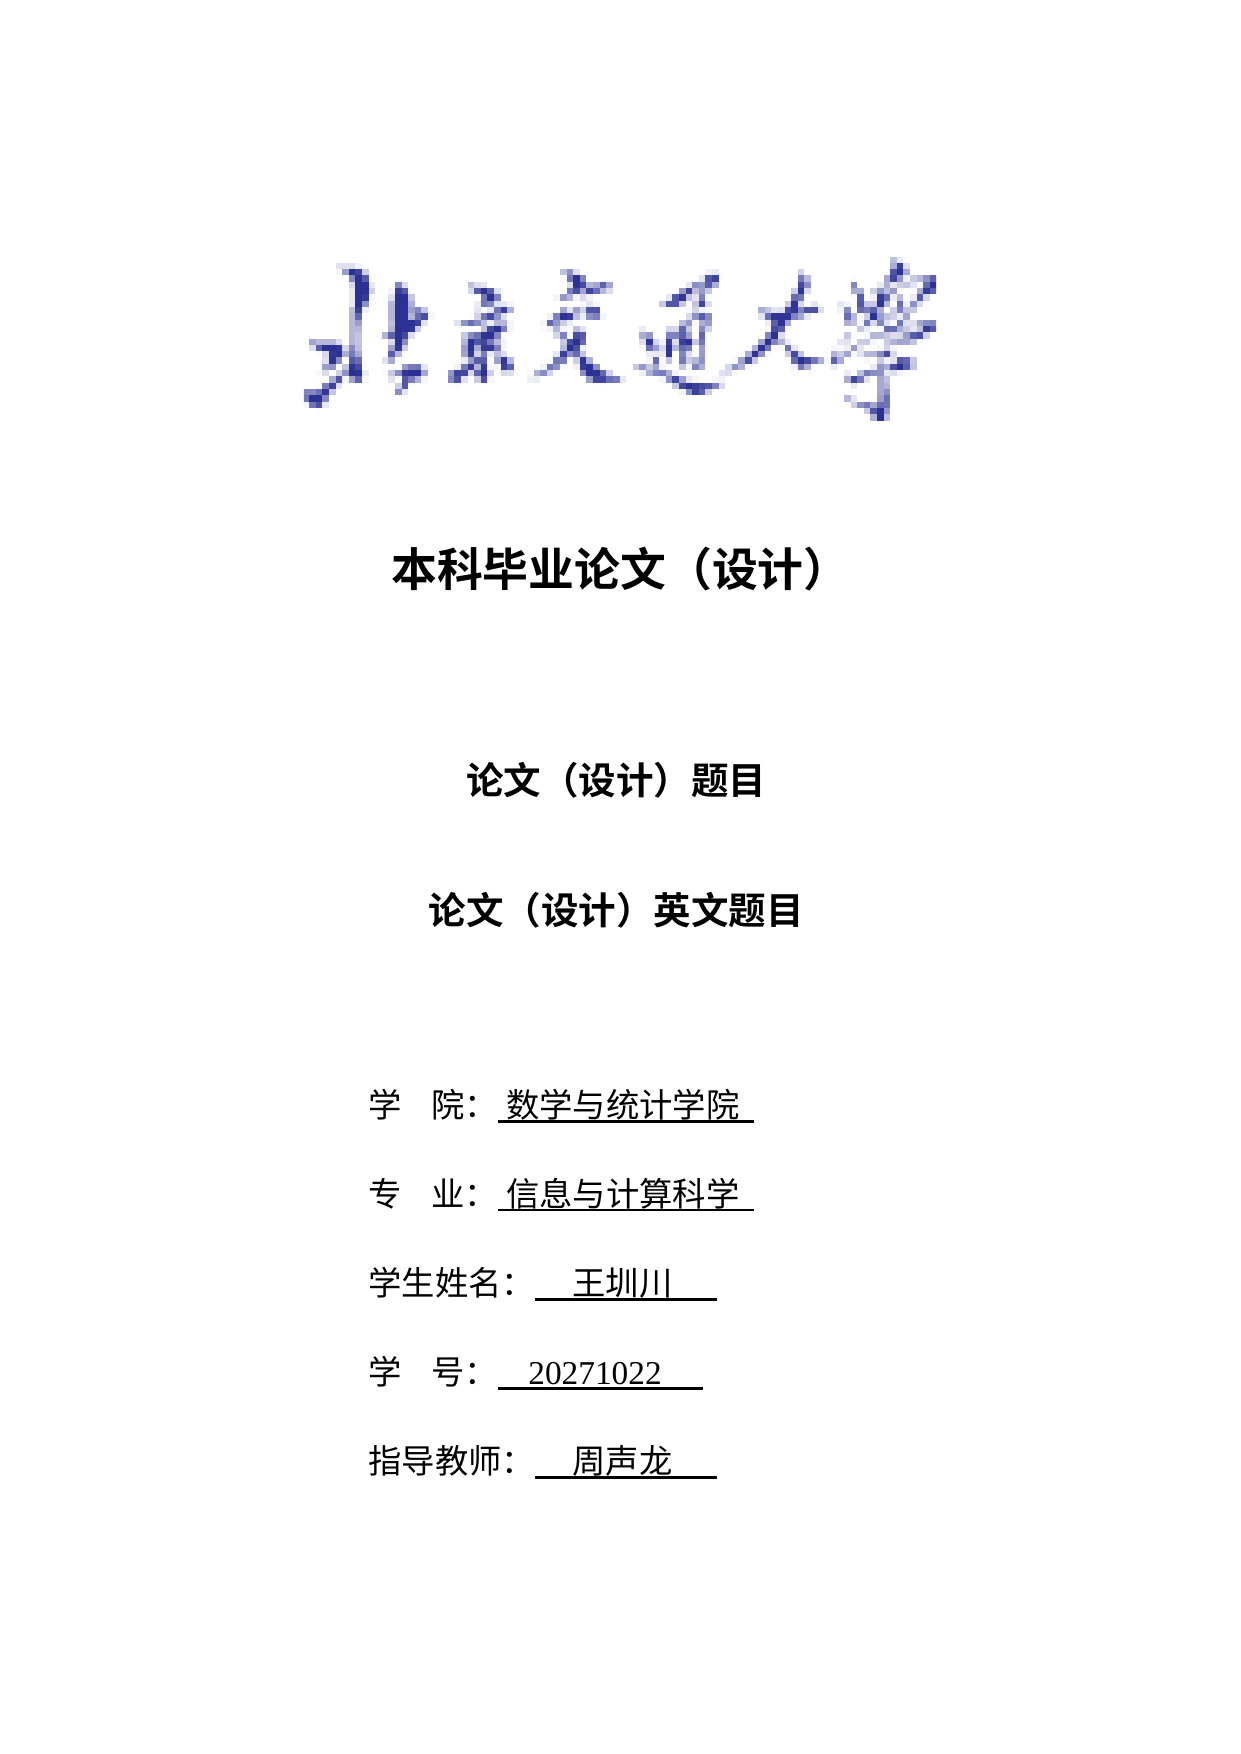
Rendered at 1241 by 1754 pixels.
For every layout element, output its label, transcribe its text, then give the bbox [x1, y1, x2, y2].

text 学 号： 20271022 [148, 1338, 1092, 1403]
text 学生姓名： 王圳川 [148, 1248, 1092, 1313]
text 学 院： 数学与统计学院 [148, 1070, 1092, 1135]
text 指导教师： 周声龙 [148, 1427, 1092, 1492]
text 专 业： 信息与计算科学 [148, 1159, 1092, 1224]
text 本科毕业论文（设计） [148, 518, 1092, 615]
